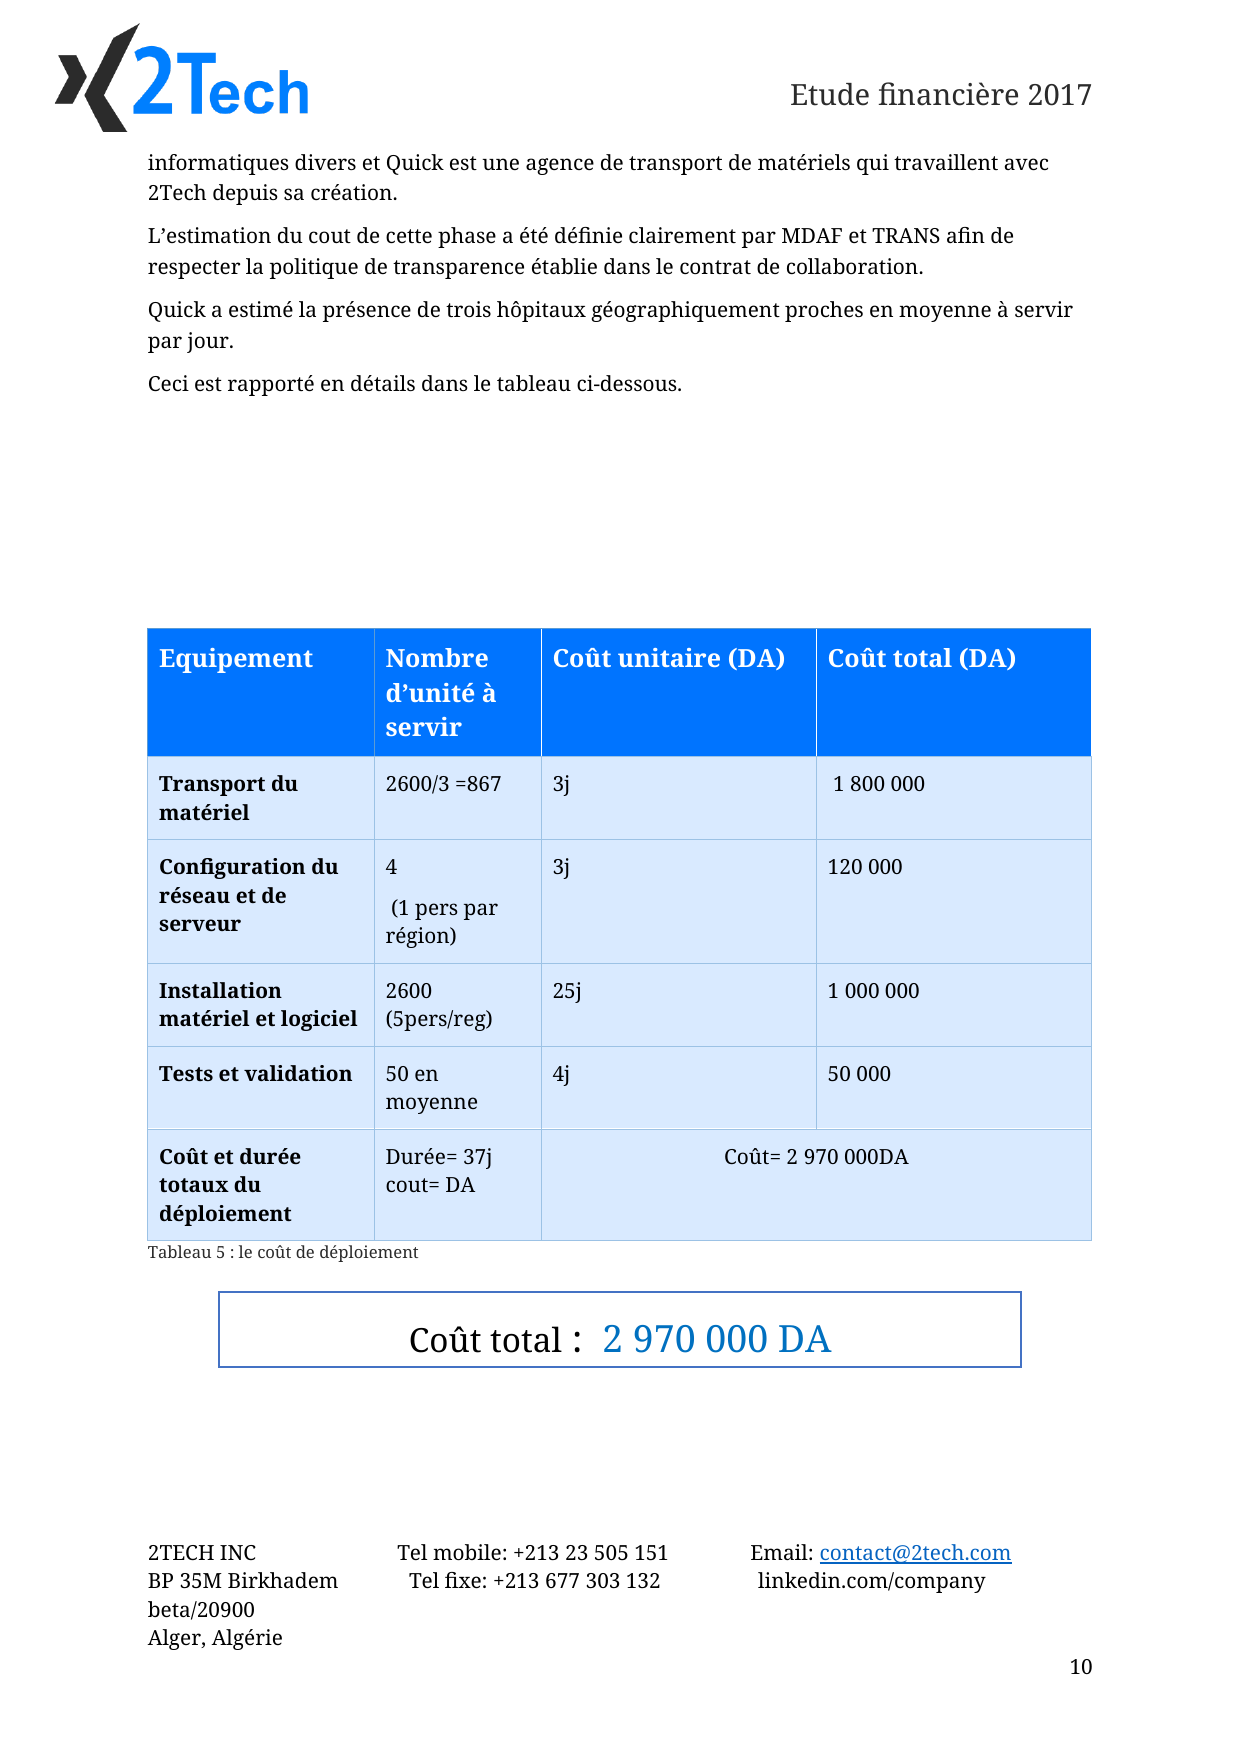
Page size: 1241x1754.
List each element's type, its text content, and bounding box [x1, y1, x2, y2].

table_header Coût total (DA) [817, 629, 1091, 756]
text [148, 148, 1093, 207]
table_cell Coût et durée totaux du déploiement [148, 1130, 374, 1240]
table_cell 4j [542, 1047, 816, 1128]
table_cell 50 000 [817, 1047, 1091, 1128]
table_cell 1 800 000 [817, 757, 1091, 839]
table_cell 2600/3 =867 [375, 757, 541, 839]
table_cell 25j [542, 964, 816, 1046]
text L’estimation du cout de cette phase a été définie clairement par MDAF et TRANS afin de respecter la politique de transparence établie dans le contrat de collaboration. [148, 221, 1093, 280]
table_cell Tests et validation [148, 1047, 374, 1128]
table_cell Transport du matériel [148, 757, 374, 839]
table_cell 4 (1 pers par région) [375, 840, 541, 963]
text Ceci est rapporté en détails dans le tableau ci-dessous. [148, 369, 1093, 397]
table_header Nombre d’unité à servir [375, 629, 541, 756]
picture [54, 23, 308, 132]
text Quick a estimé la présence de trois hôpitaux géographiquement proches en moyenne à servir par jour. [148, 295, 1093, 354]
table_cell 2600 (5pers/reg) [375, 964, 541, 1046]
table_cell 1 000 000 [817, 964, 1091, 1046]
table_cell 50 en moyenne [375, 1047, 541, 1128]
table_cell Durée= 37j cout= DA [375, 1130, 541, 1240]
table_cell 3j [542, 840, 816, 963]
table_cell 120 000 [817, 840, 1091, 963]
table_cell Coût= 2 970 000DA [542, 1130, 1091, 1240]
table_cell Configuration du réseau et de serveur [148, 840, 374, 963]
table_cell Installation matériel et logiciel [148, 964, 374, 1046]
table_header Equipement [148, 629, 374, 756]
table_header Coût unitaire (DA) [542, 629, 816, 756]
table_cell 3j [542, 757, 816, 839]
